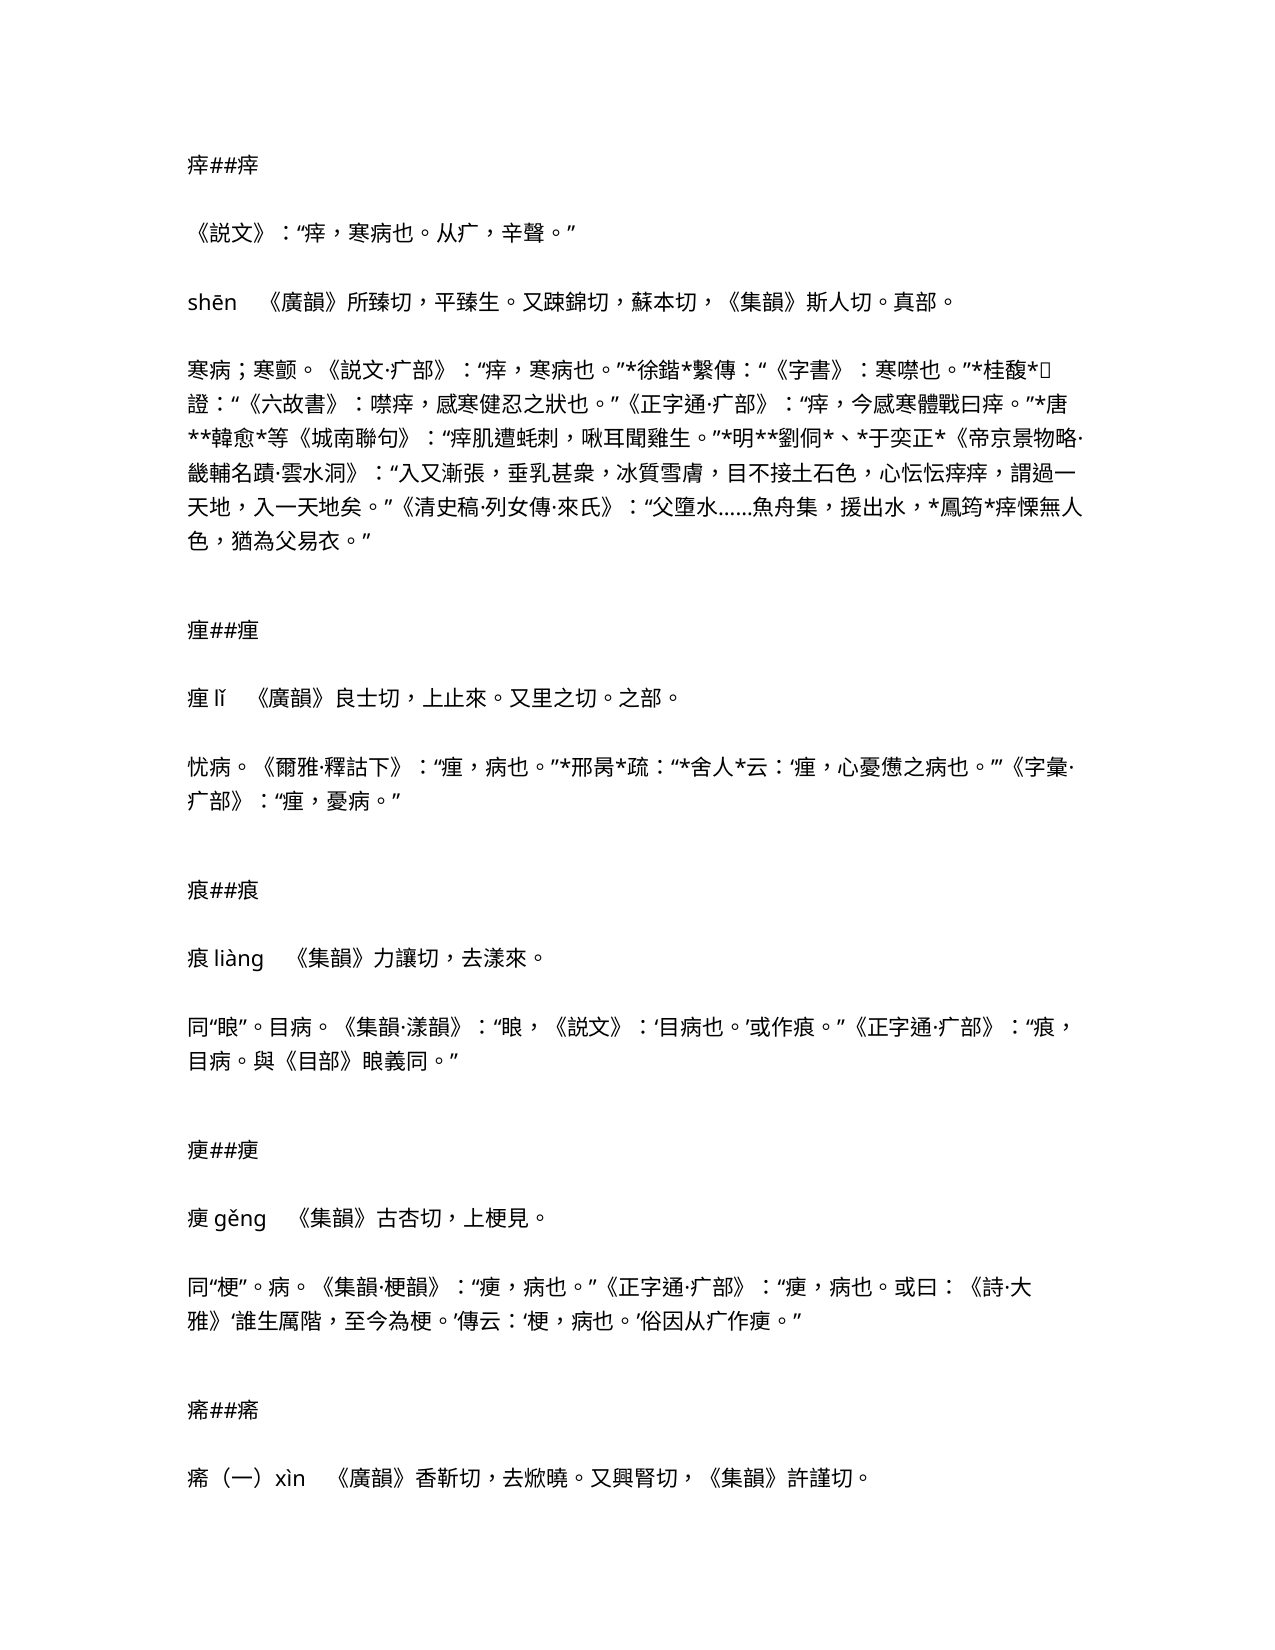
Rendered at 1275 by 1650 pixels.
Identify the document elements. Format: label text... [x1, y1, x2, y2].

text 㾗##㾗 㾗liàng 《集韻》力讓切，去漾來。 同“䀶”。目病。《集韻·漾韻》：“䀶，《説文》：‘目病也。’或作㾗。”《正字通·疒部》：“㾗，目病。與《目部》䀶義同。” [187, 875, 1087, 1110]
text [187, 1395, 1087, 1493]
text 㾖##㾖 㾖lǐ 《廣韻》良士切，上止來。又里之切。之部。 忧病。《爾雅·釋詁下》：“㾖，病也。”*邢昺*疏：“*舍人*云：‘㾖，心憂憊之病也。’”《字彙·疒部》：“㾖，憂病。” [187, 615, 1087, 850]
text 㾕##㾕 《説文》：“㾕，寒病也。从疒，辛聲。” shēn 《廣韻》所臻切，平臻生。又踈錦切，蘇本切，《集韻》斯人切。真部。 寒病；寒颤。《説文·疒部》：“㾕，寒病也。”*徐鍇*繫傳：“《字書》：寒噤也。”*桂馥*義證：“《六故書》：噤㾕，感寒健忍之狀也。”《正字通·疒部》：“㾕，今感寒體戰曰㾕。”*唐**韓愈*等《城南聯句》：“㾕肌遭蚝刺，啾耳聞雞生。”*明**劉侗*、*于奕正*《帝京景物略·畿輔名蹟·雲水洞》：“入又漸張，垂乳甚衆，冰質雪膚，目不接土石色，心忶忶㾕㾕，謂過一天地，入一天地矣。”《清史稿·列女傳·來氏》：“父墮水……魚舟集，援出水，*鳳筠*㾕慄無人色，猶為父易衣。” [187, 150, 1087, 590]
text 㾘##㾘 㾘gěng 《集韻》古杏切，上梗見。 同“梗”。病。《集韻·梗韻》：“㾘，病也。”《正字通·疒部》：“㾘，病也。或曰：《詩·大雅》‘誰生厲階，至今為梗。’傳云：‘梗，病也。’俗因从疒作㾘。” [187, 1135, 1087, 1370]
